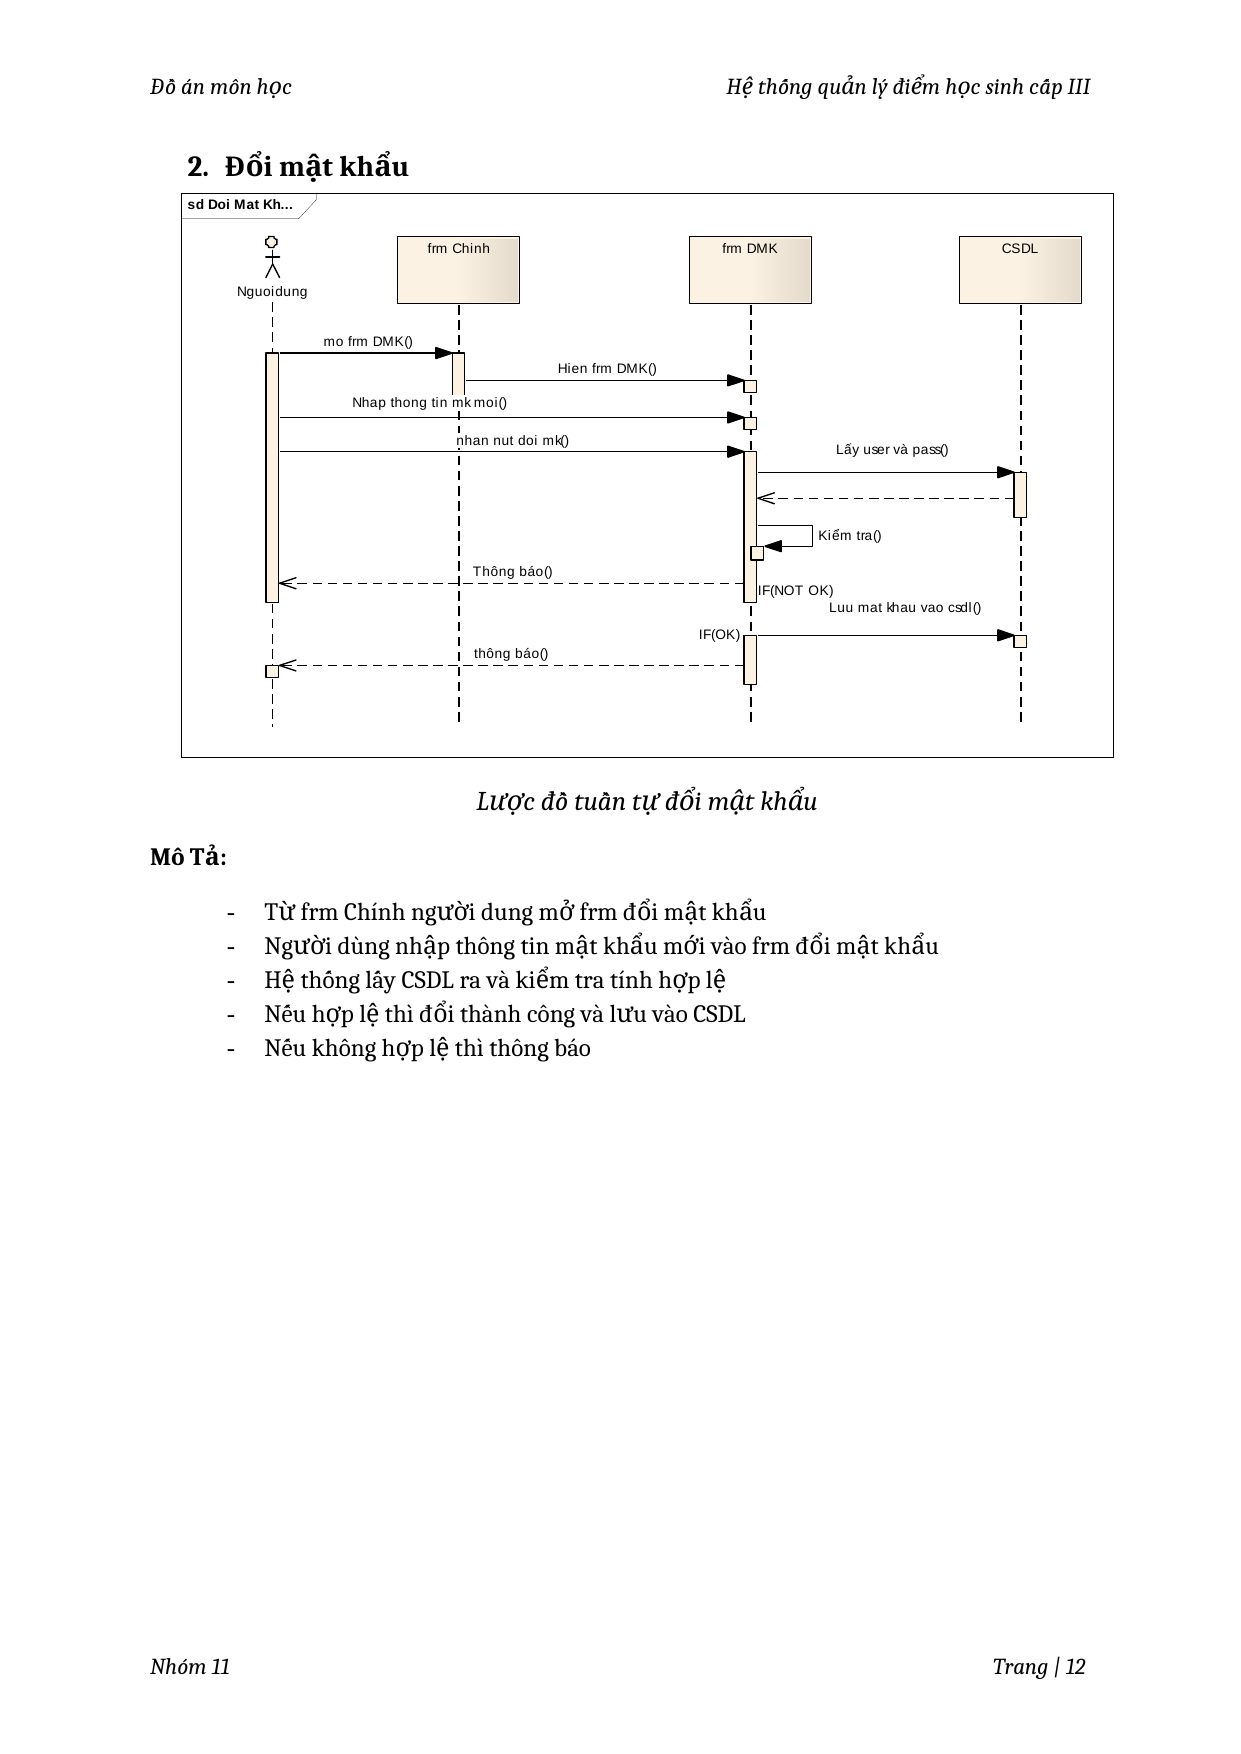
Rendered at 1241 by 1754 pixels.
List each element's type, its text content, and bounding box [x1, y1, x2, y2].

list Nếu hợp lệ thì đổi thành công và lưu vào CSDL [227, 999, 1144, 1028]
list Từ frm Chính người dung mở frm đổi mật khẩu [227, 897, 1144, 926]
list Hệ thống lấy CSDL ra và kiểm tra tính hợp lệ [227, 965, 1144, 994]
text Lược đồ tuần tự đổi mật khẩu [150, 786, 1144, 817]
list Nếu không hợp lệ thì thông báo [227, 1033, 1144, 1062]
list Người dùng nhập thông tin mật khẩu mới vào frm đổi mật khẩu [227, 931, 1144, 960]
text Mô Tả: [150, 843, 1144, 872]
subtitle Đổi mật khẩu [187, 150, 1144, 183]
